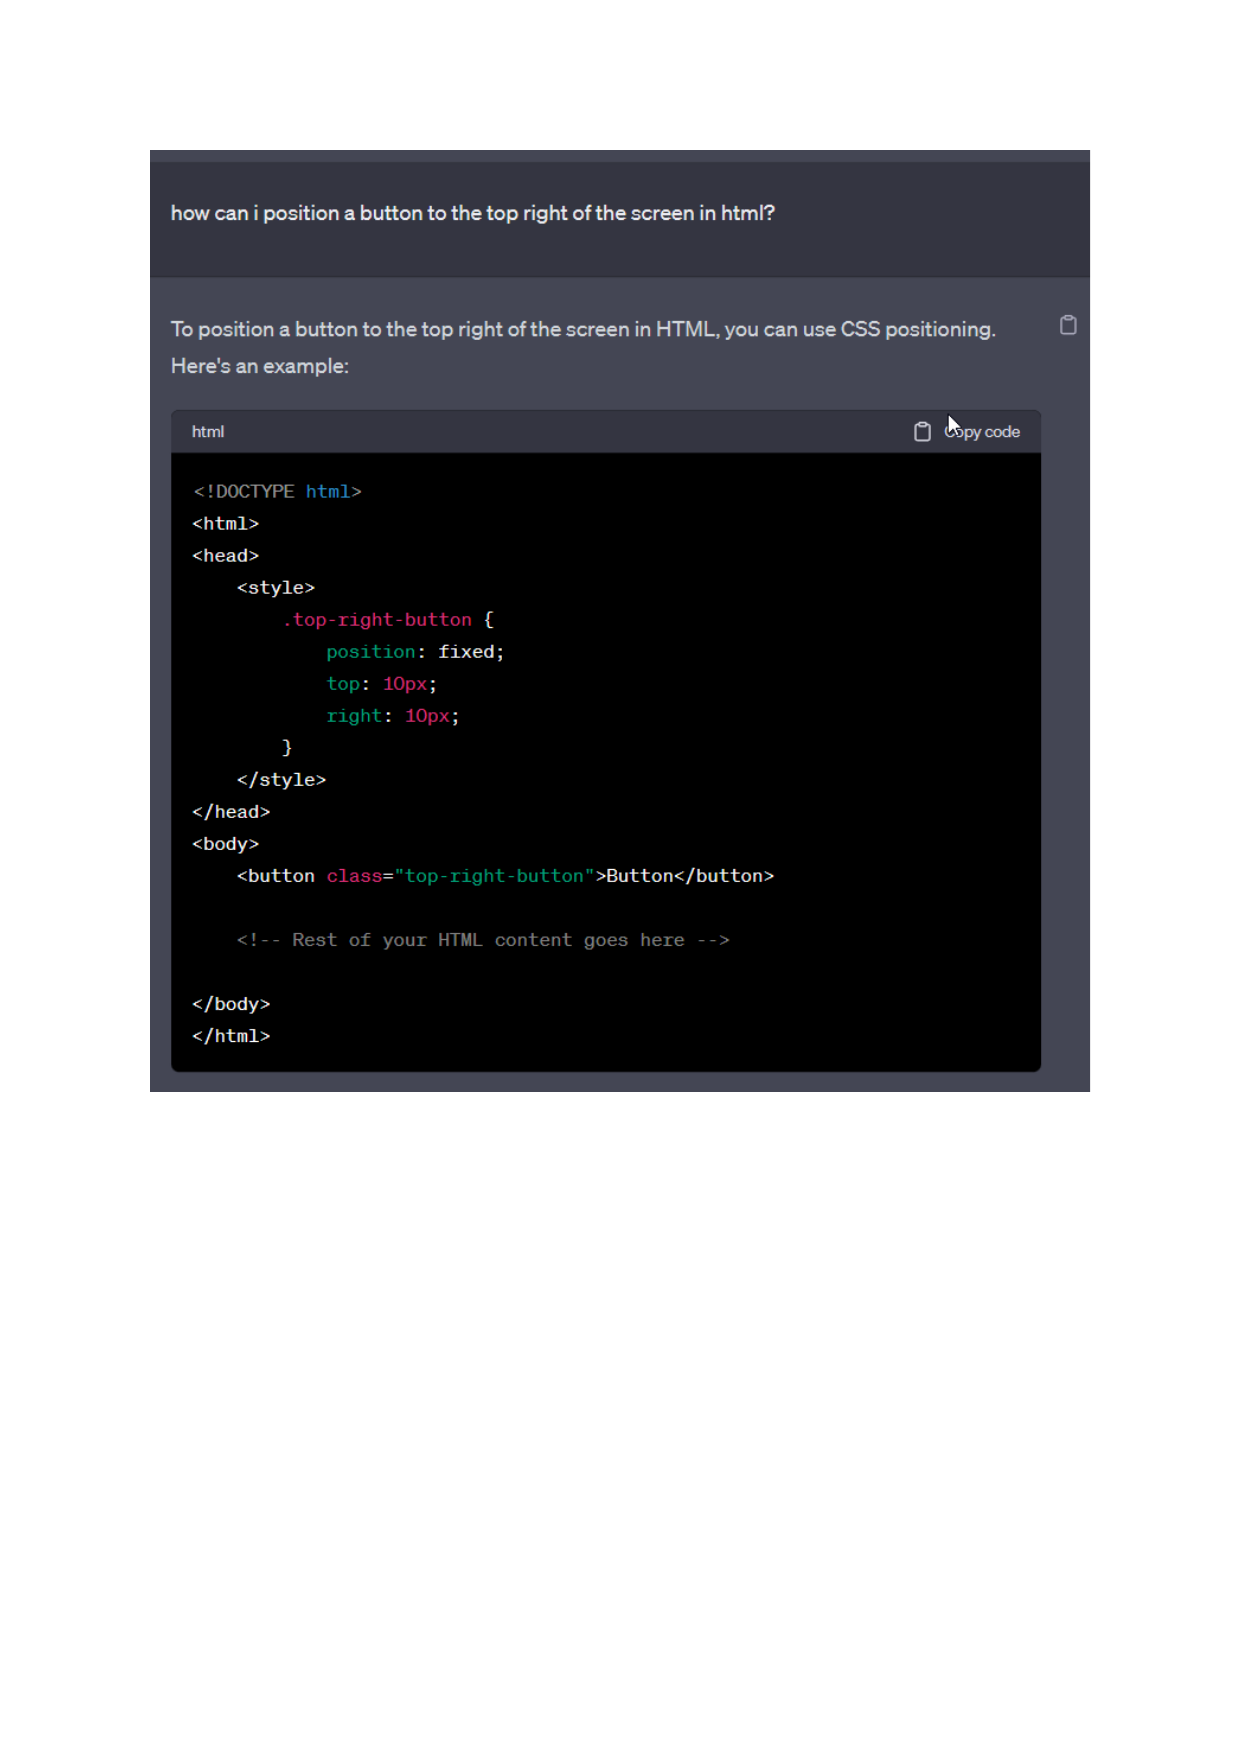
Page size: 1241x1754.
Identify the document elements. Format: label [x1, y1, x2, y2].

picture [150, 150, 1091, 1092]
